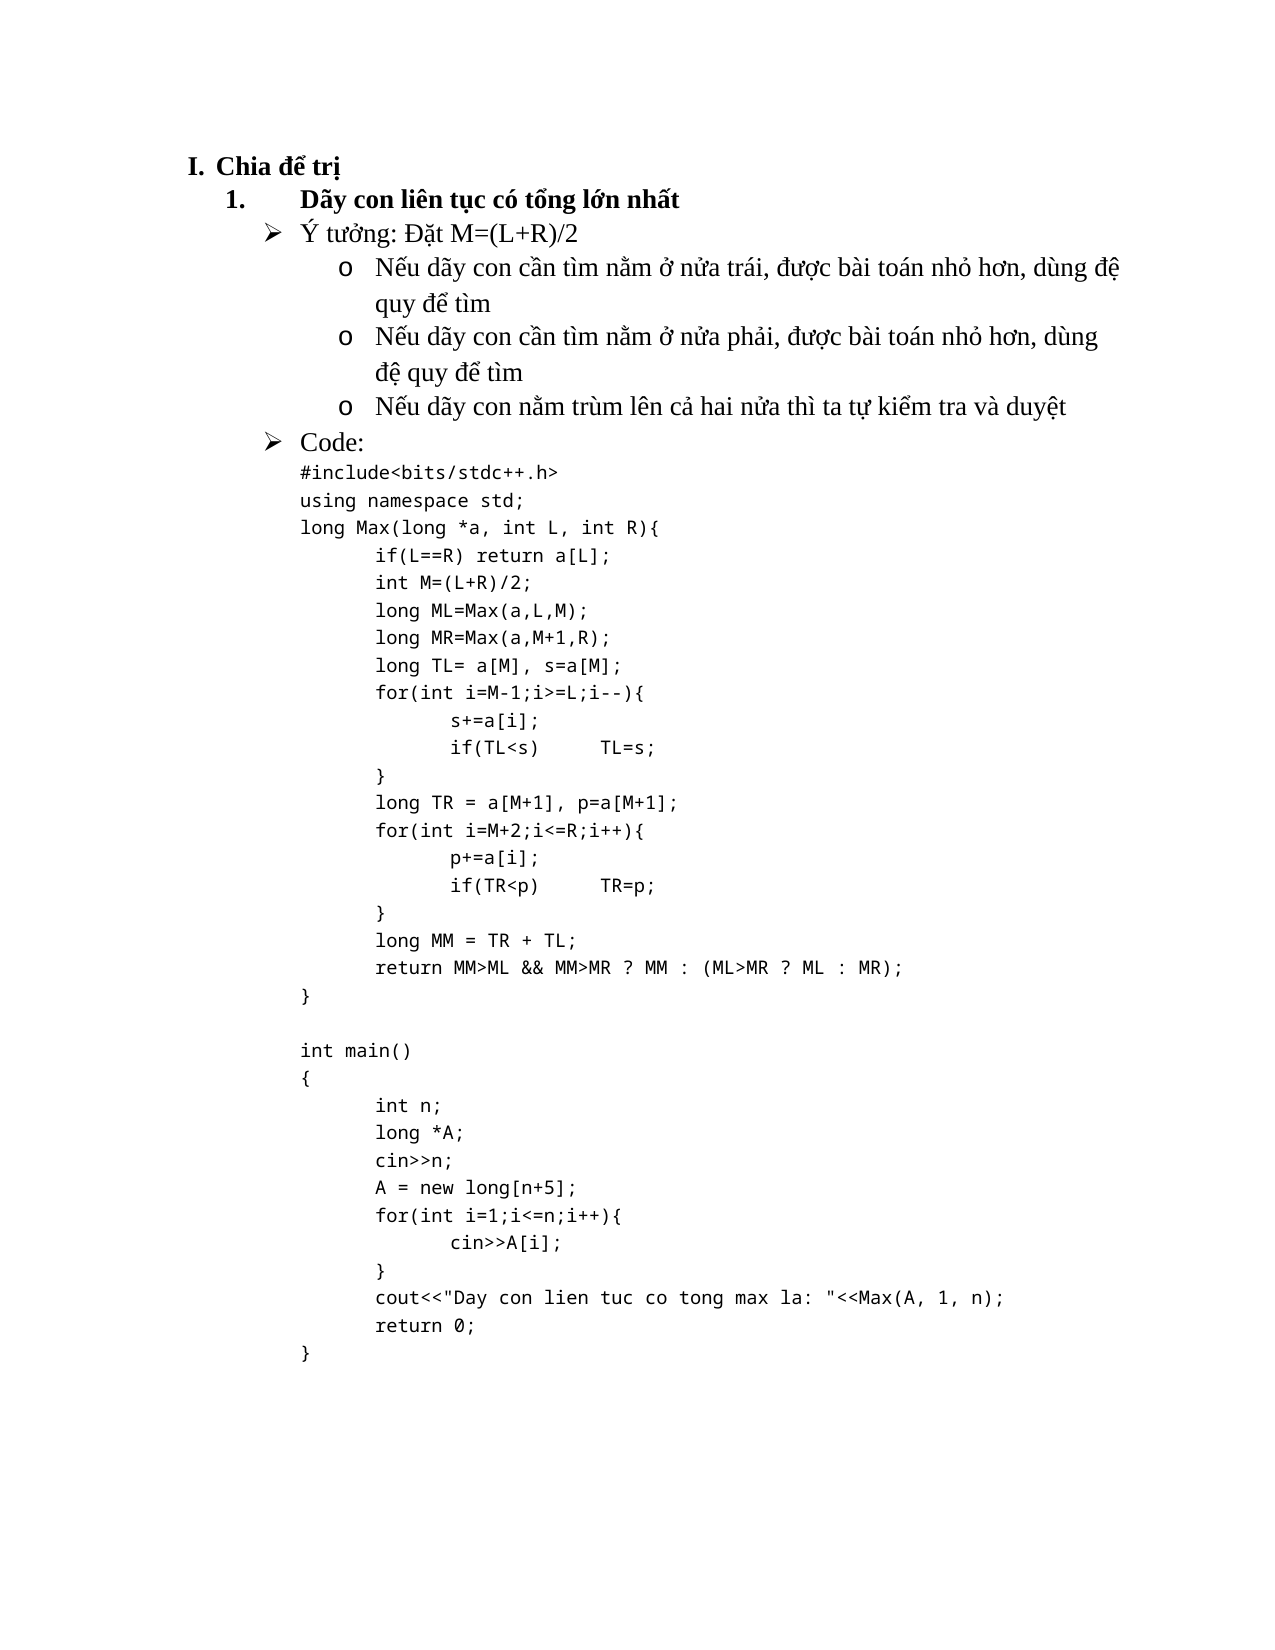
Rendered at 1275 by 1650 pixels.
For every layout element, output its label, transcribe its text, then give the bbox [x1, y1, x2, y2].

list long *A; [300, 1119, 1125, 1145]
list for(int i=M+2;i<=R;i++){ [300, 817, 1125, 842]
list } [300, 899, 1125, 925]
list cin>>n; [300, 1147, 1125, 1172]
list cin>>A[i]; [300, 1229, 1125, 1255]
list long Max(long *a, int L, int R){ [300, 514, 1125, 540]
list if(TL<s) TL=s; [300, 734, 1125, 760]
list long TL= a[M], s=a[M]; [300, 652, 1125, 677]
list Code: [262, 426, 1125, 457]
list Nếu dãy con nằm trùm lên cả hai nửa thì ta tự kiểm tra và duyệt [337, 389, 1125, 423]
list using namespace std; [300, 487, 1125, 512]
list } [300, 982, 1125, 1007]
list long TR = a[M+1], p=a[M+1]; [300, 789, 1125, 815]
list return 0; [300, 1312, 1125, 1337]
list p+=a[i]; [300, 844, 1125, 870]
list Ý tưởng: Đặt M=(L+R)/2 [262, 217, 1125, 248]
list long ML=Max(a,L,M); [300, 597, 1125, 622]
list Nếu dãy con cần tìm nằm ở nửa trái, được bài toán nhỏ hơn, dùng đệ quy để tìm [337, 251, 1125, 318]
list int main() [300, 1037, 1125, 1062]
list cout<<"Day con lien tuc co tong max la: "<<Max(A, 1, n); [300, 1284, 1125, 1310]
list } [300, 762, 1125, 787]
list for(int i=1;i<=n;i++){ [300, 1202, 1125, 1227]
list long MM = TR + TL; [300, 927, 1125, 952]
list if(TR<p) TR=p; [300, 872, 1125, 897]
list if(L==R) return a[L]; [300, 542, 1125, 567]
list int M=(L+R)/2; [300, 569, 1125, 595]
list Nếu dãy con cần tìm nằm ở nửa phải, được bài toán nhỏ hơn, dùng đệ quy để tìm [337, 320, 1125, 387]
list Chia để trị [187, 150, 1125, 181]
list } [300, 1257, 1125, 1282]
list { [300, 1064, 1125, 1090]
list return MM>ML && MM>MR ? MM : (ML>MR ? ML : MR); [300, 954, 1125, 980]
list s+=a[i]; [300, 707, 1125, 732]
list for(int i=M-1;i>=L;i--){ [300, 679, 1125, 705]
list } [300, 1339, 1125, 1365]
list int n; [300, 1092, 1125, 1117]
list Dãy con liên tục có tổng lớn nhất [225, 183, 1125, 215]
list A = new long[n+5]; [300, 1174, 1125, 1200]
list long MR=Max(a,M+1,R); [300, 624, 1125, 650]
list #include<bits/stdc++.h> [300, 459, 1125, 485]
